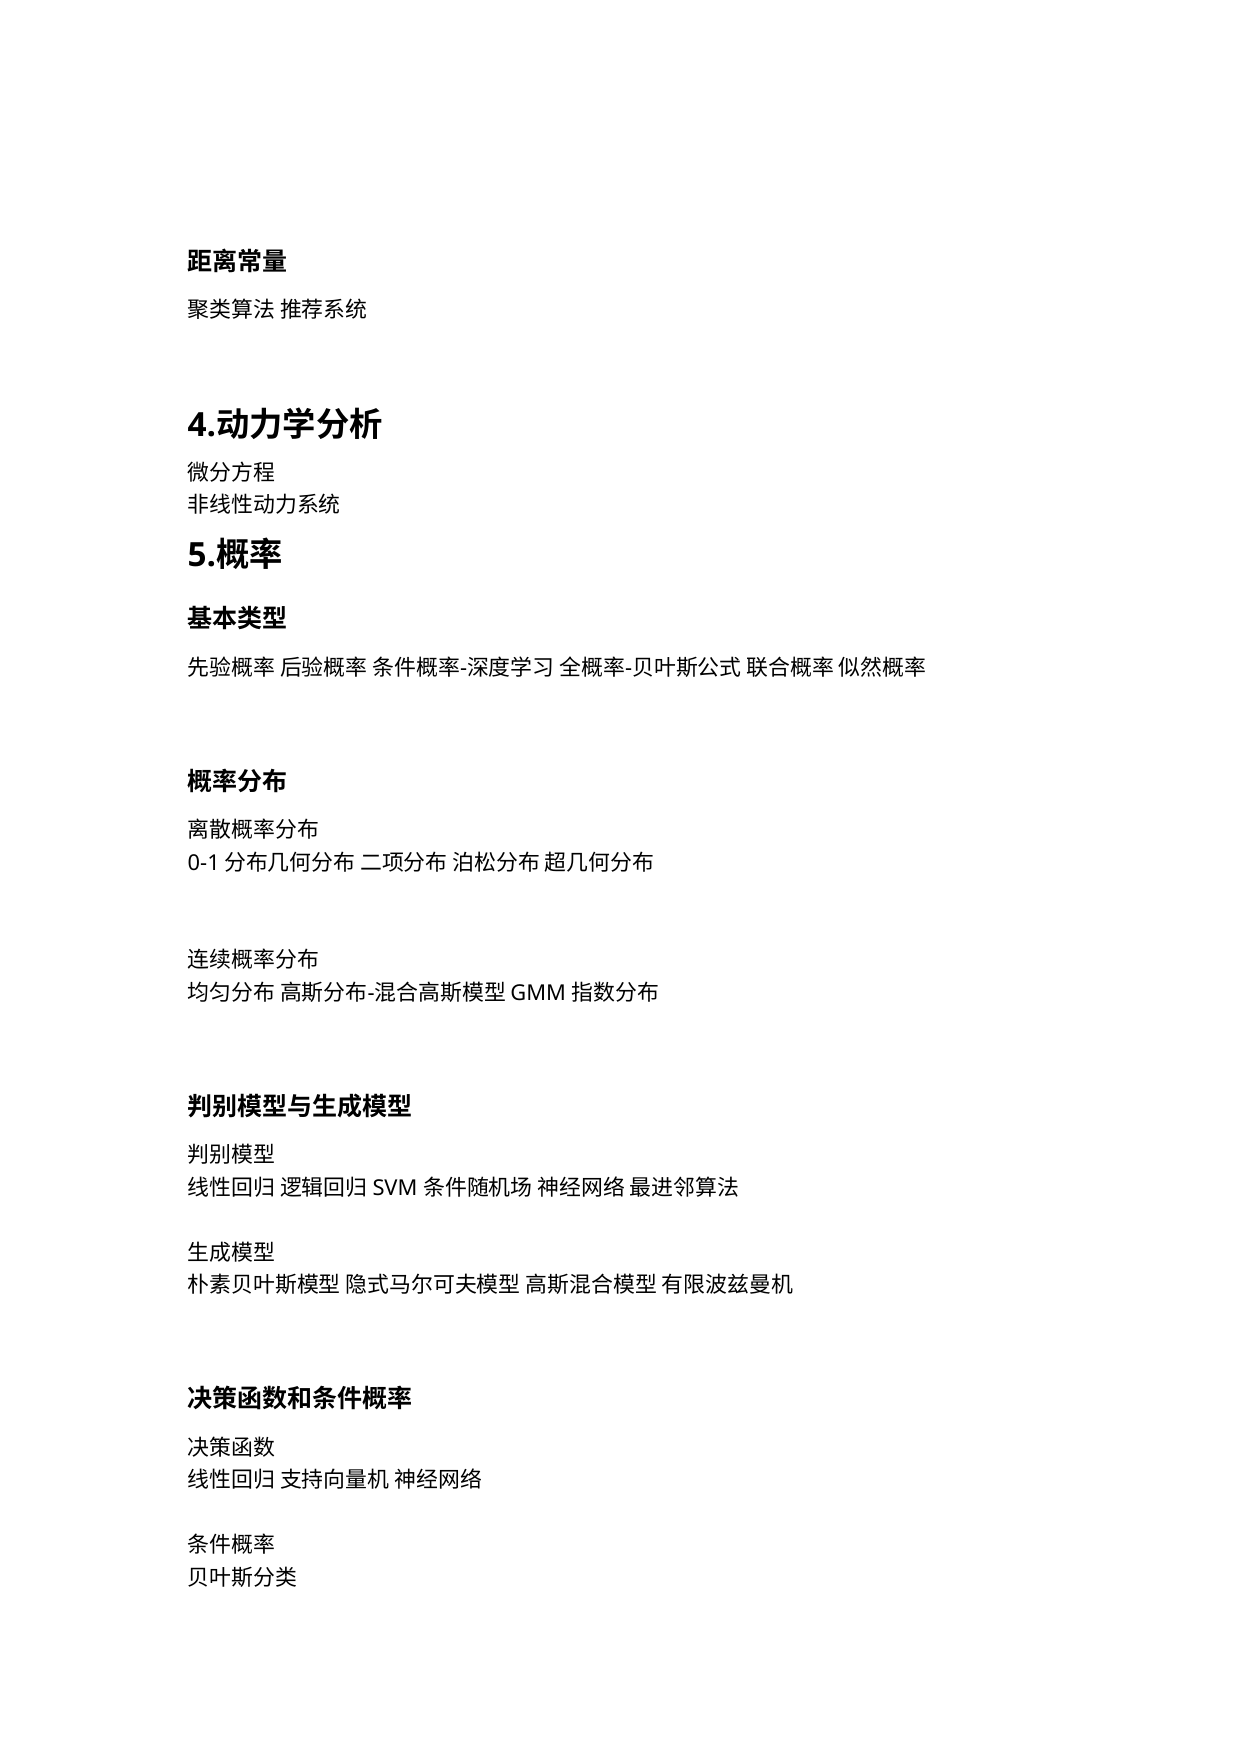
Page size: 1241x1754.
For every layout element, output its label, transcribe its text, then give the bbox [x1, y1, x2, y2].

text 连续概率分布 [187, 942, 1053, 974]
text 朴素贝叶斯模型 隐式马尔可夫模型 高斯混合模型 有限波兹曼机 [187, 1267, 1053, 1299]
text 基本类型 [187, 584, 1053, 649]
text 先验概率 后验概率 条件概率-深度学习 全概率-贝叶斯公式 联合概率 似然概率 [187, 649, 1053, 682]
text 0-1分布几何分布 二项分布 泊松分布 超几何分布 [187, 844, 1053, 877]
text 贝叶斯分类 [187, 1559, 1053, 1592]
text 5.概率 [187, 519, 1053, 584]
text 条件概率 [187, 1527, 1053, 1559]
text 判别模型 [187, 1137, 1053, 1169]
text 线性回归 支持向量机 神经网络 [187, 1462, 1053, 1494]
text 非线性动力系统 [187, 487, 1053, 519]
text 距离常量 [187, 227, 1053, 292]
text 判别模型与生成模型 [187, 1072, 1053, 1137]
text 微分方程 [187, 454, 1053, 487]
text 决策函数 [187, 1429, 1053, 1462]
text 决策函数和条件概率 [187, 1364, 1053, 1429]
text 均匀分布 高斯分布-混合高斯模型GMM 指数分布 [187, 974, 1053, 1007]
text 聚类算法 推荐系统 [187, 292, 1053, 324]
text 4.动力学分析 [187, 389, 1053, 454]
text 离散概率分布 [187, 812, 1053, 844]
text 线性回归 逻辑回归 SVM 条件随机场 神经网络 最进邻算法 [187, 1169, 1053, 1202]
text 生成模型 [187, 1234, 1053, 1267]
text 概率分布 [187, 747, 1053, 812]
